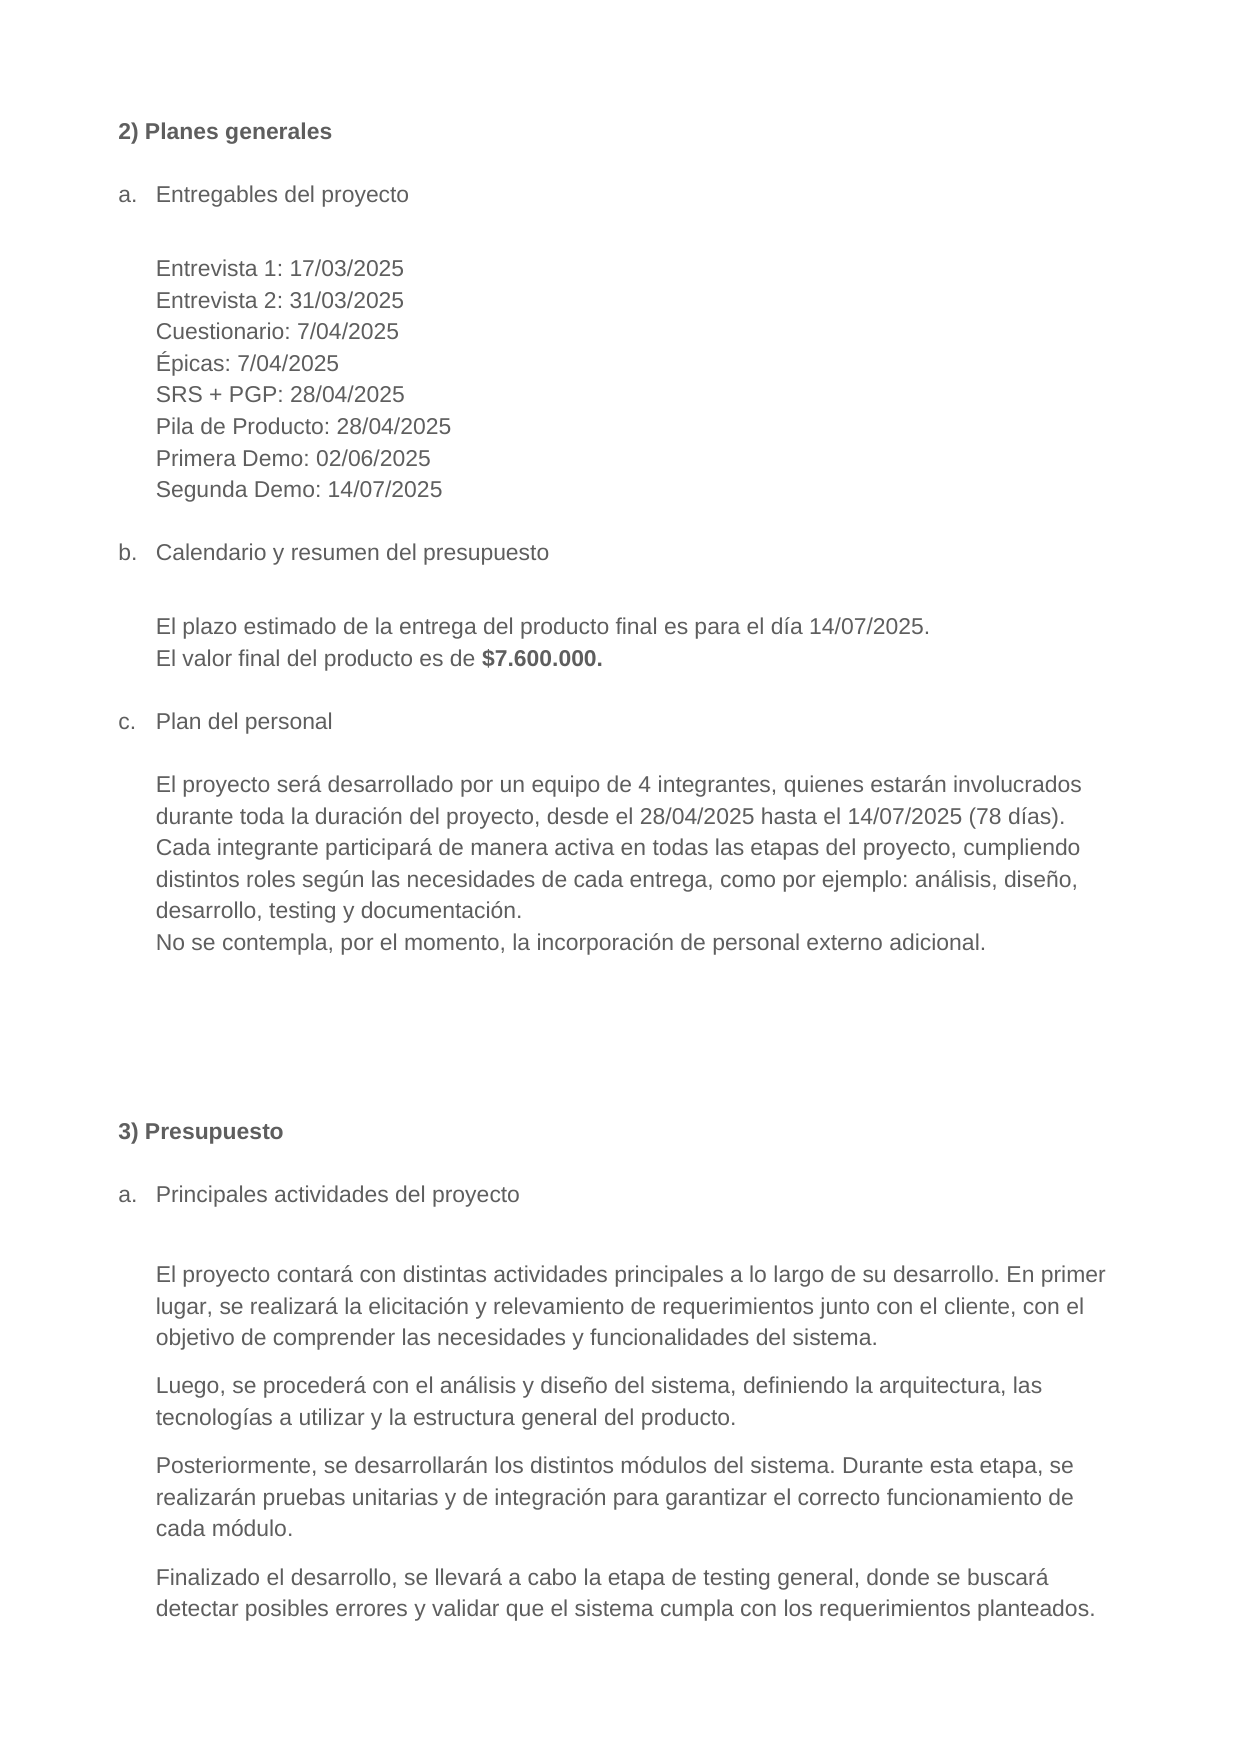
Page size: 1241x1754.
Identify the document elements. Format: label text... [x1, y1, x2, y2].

text 3) Presupuesto [118, 1118, 1122, 1144]
list Principales actividades del proyecto [118, 1181, 1122, 1208]
list Plan del personal [118, 708, 1122, 734]
text El proyecto será desarrollado por un equipo de 4 integrantes, quienes estarán involucrados durante toda la duración del proyecto, desde el 28/04/2025 hasta el 14/07/2025 (78 días). [156, 771, 1122, 829]
list Entregables del proyecto [118, 181, 1122, 248]
list Calendario y resumen del presupuesto [118, 539, 1122, 606]
text 2) Planes generales [118, 118, 1122, 144]
text Entrevista 1: 17/03/2025 [156, 255, 1122, 282]
text Entrevista 2: 31/03/2025 [156, 287, 1122, 313]
text Segunda Demo: 14/07/2025 [156, 476, 1122, 502]
text Épicas: 7/04/2025 [156, 350, 1122, 376]
text El valor final del producto es de $7.600.000. [156, 645, 1122, 671]
text Pila de Producto: 28/04/2025 [156, 413, 1122, 439]
text SRS + PGP: 28/04/2025 [156, 381, 1122, 408]
text Cada integrante participará de manera activa en todas las etapas del proyecto, cumpliendo distintos roles según las necesidades de cada entrega, como por ejemplo: análisis, diseño, desarrollo, testing y documentación. [156, 834, 1122, 924]
text Posteriormente, se desarrollarán los distintos módulos del sistema. Durante esta etapa, se realizarán pruebas unitarias y de integración para garantizar el correcto funcionamiento de cada módulo. [156, 1452, 1122, 1542]
text El proyecto contará con distintas actividades principales a lo largo de su desarrollo. En primer lugar, se realizará la elicitación y relevamiento de requerimientos junto con el cliente, con el objetivo de comprender las necesidades y funcionalidades del sistema. [156, 1261, 1122, 1351]
text El plazo estimado de la entrega del producto final es para el día 14/07/2025. [156, 613, 1122, 639]
text Finalizado el desarrollo, se llevará a cabo la etapa de testing general, donde se buscará detectar posibles errores y validar que el sistema cumpla con los requerimientos planteados. [156, 1564, 1122, 1622]
text Cuestionario: 7/04/2025 [156, 318, 1122, 345]
text Luego, se procederá con el análisis y diseño del sistema, definiendo la arquitectura, las tecnologías a utilizar y la estructura general del producto. [156, 1372, 1122, 1430]
text No se contempla, por el momento, la incorporación de personal externo adicional. [156, 929, 1122, 955]
text Primera Demo: 02/06/2025 [156, 444, 1122, 471]
